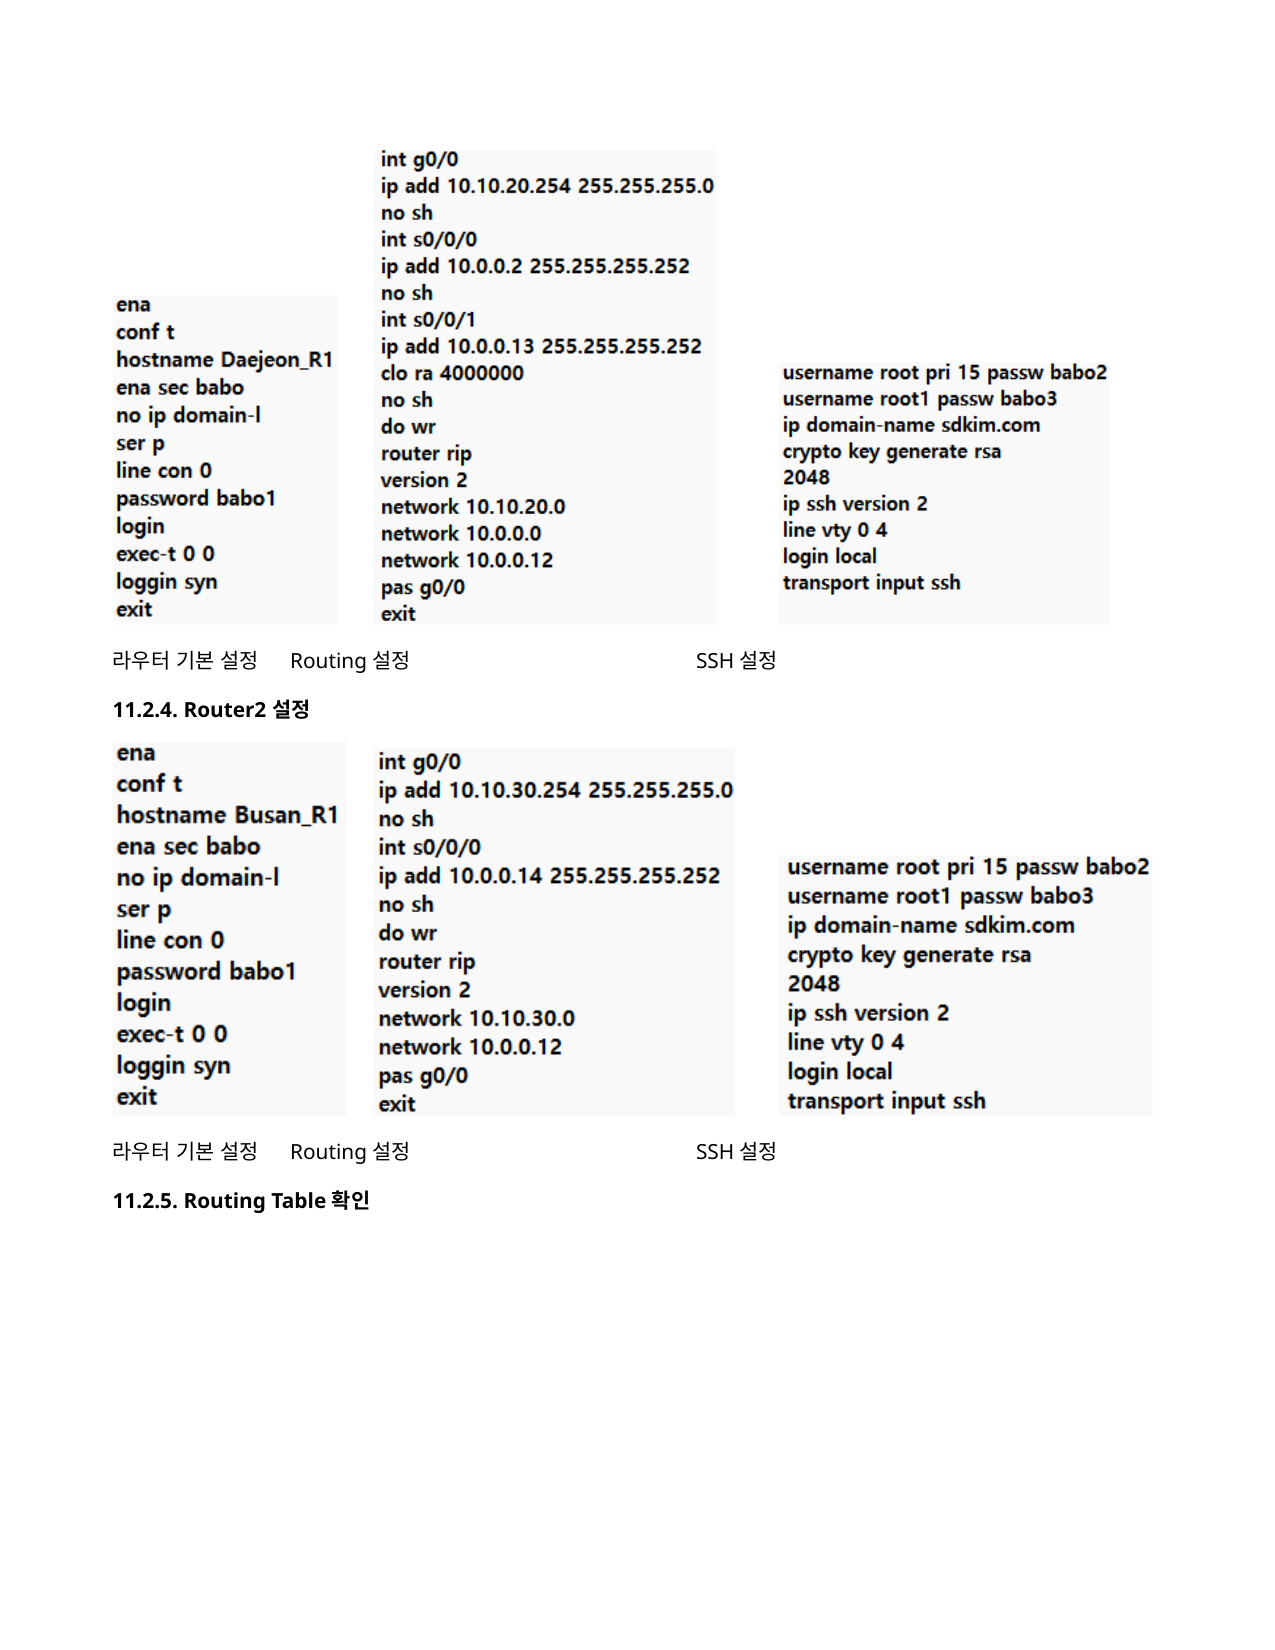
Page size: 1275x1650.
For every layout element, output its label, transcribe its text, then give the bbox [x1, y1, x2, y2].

picture [373, 150, 717, 625]
picture [779, 362, 1109, 625]
picture [112, 742, 347, 1116]
text 라우터 기본 설정 Routing 설정 SSH 설정 [112, 1135, 1162, 1165]
text 11.2.4. Router2 설정 [112, 693, 1162, 723]
text 라우터 기본 설정 Routing 설정 SSH 설정 [112, 644, 1162, 674]
picture [112, 295, 339, 625]
text 11.2.5. Routing Table 확인 [112, 1184, 1162, 1214]
picture [779, 855, 1153, 1116]
picture [373, 748, 735, 1116]
